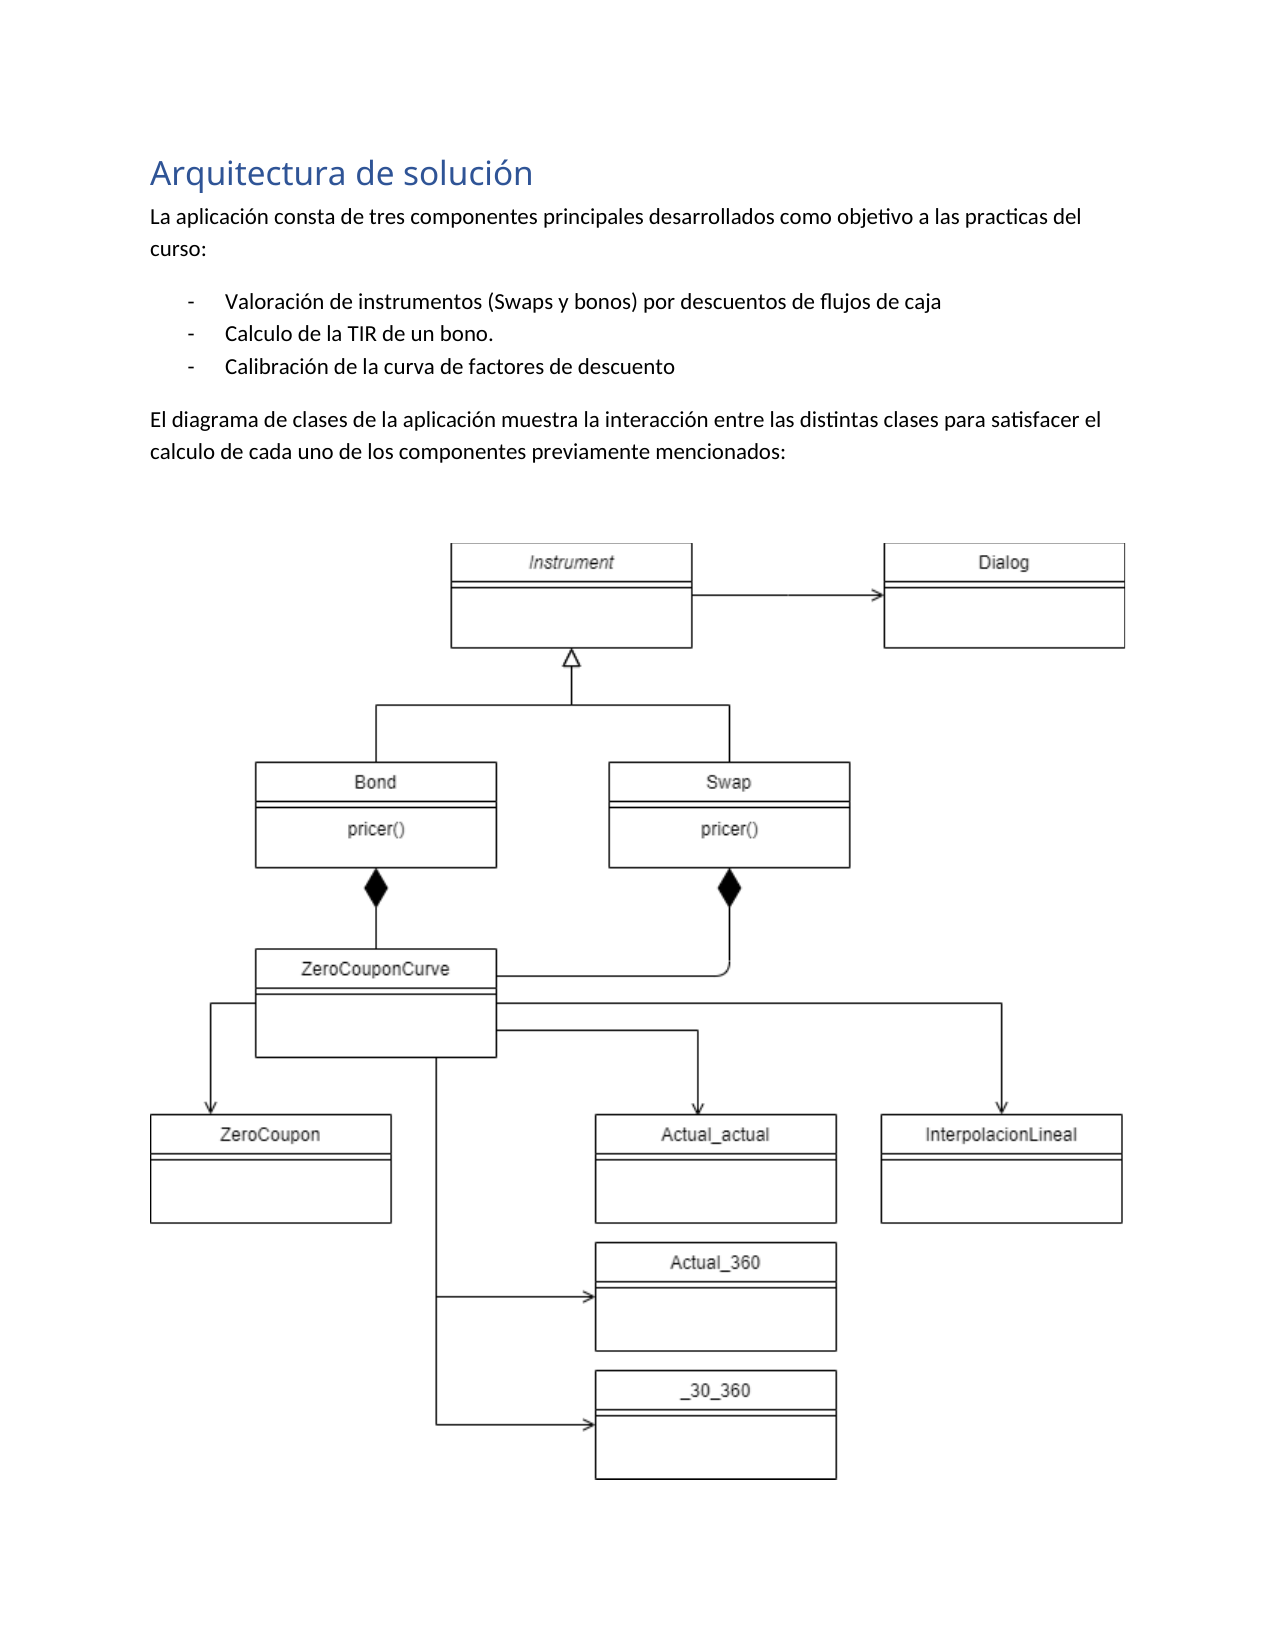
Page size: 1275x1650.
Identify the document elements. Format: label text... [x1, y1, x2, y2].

text La aplicación consta de tres componentes principales desarrollados como objetivo a las practicas del curso: [150, 202, 1125, 262]
list Calculo de la TIR de un bono. [187, 319, 1125, 348]
list Calibración de la curva de factores de descuento [187, 352, 1125, 380]
list Valoración de instrumentos (Swaps y bonos) por descuentos de flujos de caja [187, 287, 1125, 315]
text El diagrama de clases de la aplicación muestra la interacción entre las distintas clases para satisfacer el calculo de cada uno de los componentes previamente mencionados: [150, 405, 1125, 465]
picture [150, 543, 1125, 1480]
subtitle Arquitectura de solución [150, 150, 1125, 195]
